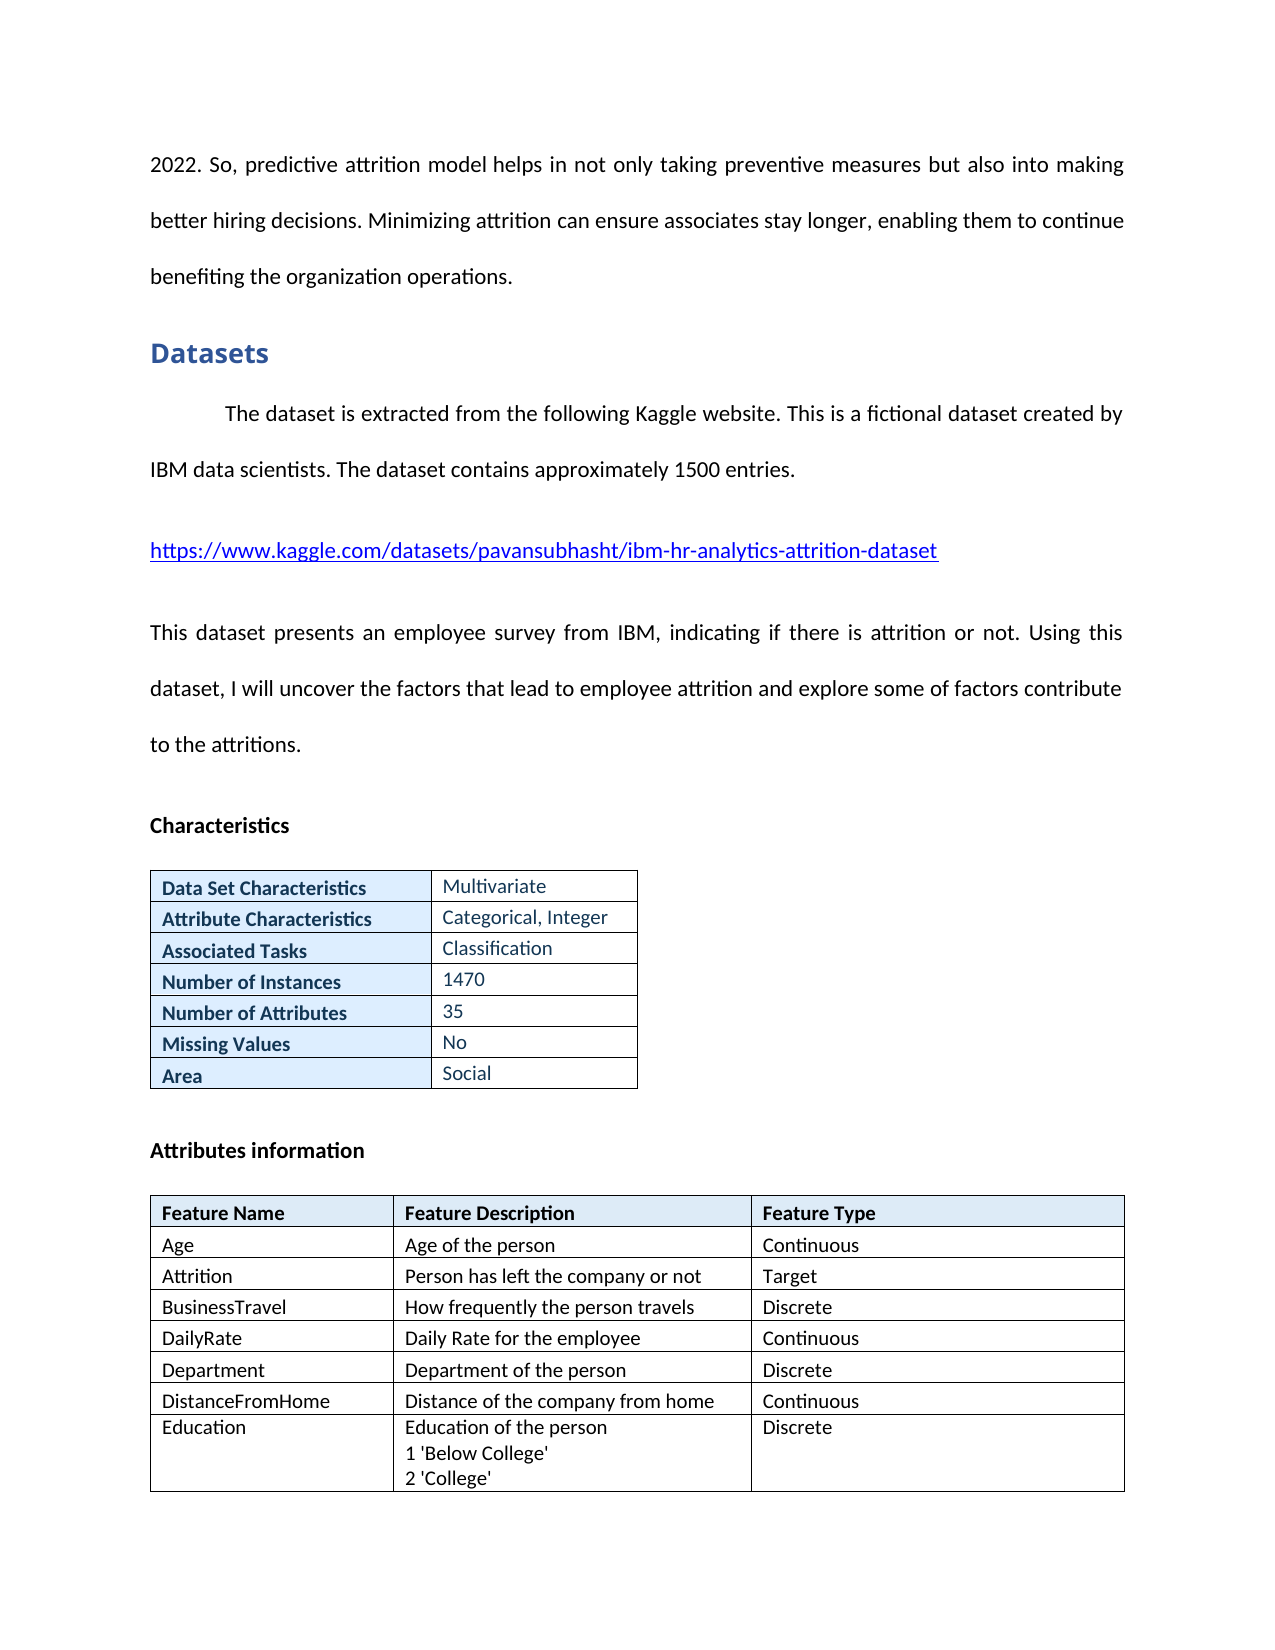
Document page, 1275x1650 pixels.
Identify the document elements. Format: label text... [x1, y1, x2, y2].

table_cell Continuous [752, 1227, 1124, 1257]
table_cell BusinessTravel [151, 1290, 393, 1320]
text Characteristics [150, 811, 1125, 839]
table_cell Education [151, 1415, 393, 1491]
table_cell 1470 [432, 964, 637, 994]
table_cell Number of Attributes [151, 996, 431, 1026]
table_cell Age of the person [394, 1227, 751, 1257]
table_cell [394, 1415, 751, 1491]
table_cell Associated Tasks [151, 933, 431, 963]
table_cell DailyRate [151, 1321, 393, 1351]
table_cell Discrete [752, 1352, 1124, 1382]
text Attributes information [150, 1136, 1125, 1164]
table_cell Social [432, 1058, 637, 1088]
text https://www.kaggle.com/datasets/pavansubhasht/ibm-hr-analytics-attrition-dataset [150, 537, 1125, 565]
subtitle Datasets [150, 335, 1125, 372]
table_header Feature Name [151, 1196, 393, 1226]
table_header Data Set Characteristics [151, 871, 431, 901]
text The dataset is extracted from the following Kaggle website. This is a fictional dataset created by IBM data scientists. The dataset contains approximately 1500 entries. [150, 399, 1125, 484]
table_cell Department [151, 1352, 393, 1382]
table_cell Daily Rate for the employee [394, 1321, 751, 1351]
table_cell Number of Instances [151, 964, 431, 994]
table_header Feature Type [752, 1196, 1124, 1226]
table_cell 35 [432, 996, 637, 1026]
table_cell Discrete [752, 1290, 1124, 1320]
table_cell Discrete [752, 1415, 1124, 1491]
table_cell No [432, 1027, 637, 1057]
table_cell Classification [432, 933, 637, 963]
table_cell DistanceFromHome [151, 1383, 393, 1413]
table_cell Missing Values [151, 1027, 431, 1057]
table_cell Categorical, Integer [432, 902, 637, 932]
table_cell Attribute Characteristics [151, 902, 431, 932]
text This dataset presents an employee survey from IBM, indicating if there is attrition or not. Using this dataset, I will uncover the factors that lead to employee attrition and explore some of factors contribute to the attritions. [150, 618, 1125, 758]
table_header Feature Description [394, 1196, 751, 1226]
table_cell Area [151, 1058, 431, 1088]
table_cell Age [151, 1227, 393, 1257]
table_cell Attrition [151, 1258, 393, 1288]
table_header Multivariate [432, 871, 637, 901]
table_cell Distance of the company from home [394, 1383, 751, 1413]
table_cell Continuous [752, 1321, 1124, 1351]
table_cell Continuous [752, 1383, 1124, 1413]
table_cell How frequently the person travels [394, 1290, 751, 1320]
table_cell Department of the person [394, 1352, 751, 1382]
table_cell Target [752, 1258, 1124, 1288]
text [150, 150, 1125, 290]
table_cell Person has left the company or not [394, 1258, 751, 1288]
